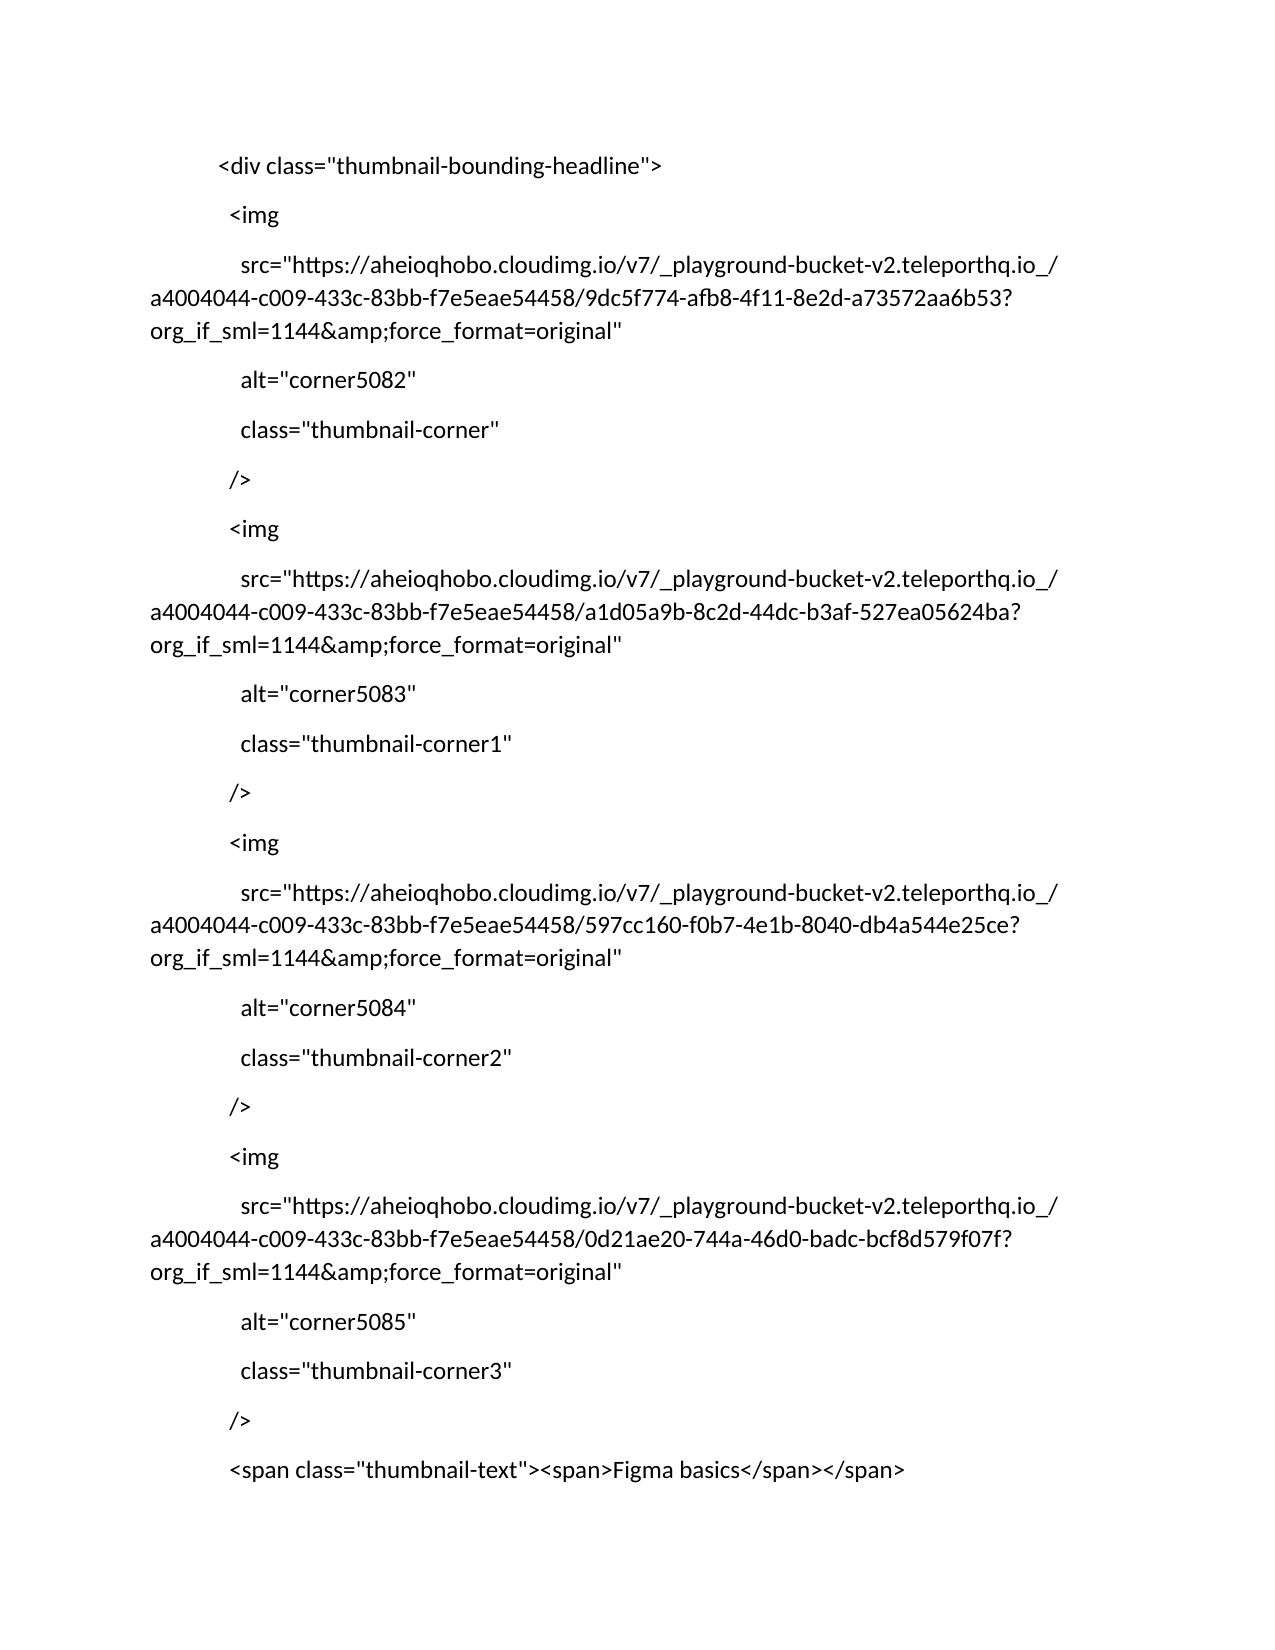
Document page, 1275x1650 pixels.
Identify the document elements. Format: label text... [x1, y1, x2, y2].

text <img [150, 199, 1125, 230]
text /> [150, 1091, 1125, 1122]
text /> [150, 1405, 1125, 1436]
text class="thumbnail-corner2" [150, 1042, 1125, 1072]
text src="https://aheioqhobo.cloudimg.io/v7/_playground-bucket-v2.teleporthq.io_/a4004044-c009-433c-83bb-f7e5eae54458/597cc160-f0b7-4e1b-8040-db4a544e25ce?org_if_sml=1144&amp;force_format=original" [150, 877, 1125, 973]
text alt="corner5082" [150, 364, 1125, 395]
text <div class="thumbnail-bounding-headline"> [150, 150, 1125, 181]
text /> [150, 777, 1125, 808]
text alt="corner5085" [150, 1306, 1125, 1336]
text <img [150, 1141, 1125, 1171]
text alt="corner5083" [150, 678, 1125, 709]
text src="https://aheioqhobo.cloudimg.io/v7/_playground-bucket-v2.teleporthq.io_/a4004044-c009-433c-83bb-f7e5eae54458/a1d05a9b-8c2d-44dc-b3af-527ea05624ba?org_if_sml=1144&amp;force_format=original" [150, 563, 1125, 659]
text /> [150, 464, 1125, 494]
text class="thumbnail-corner1" [150, 728, 1125, 758]
text src="https://aheioqhobo.cloudimg.io/v7/_playground-bucket-v2.teleporthq.io_/a4004044-c009-433c-83bb-f7e5eae54458/9dc5f774-afb8-4f11-8e2d-a73572aa6b53?org_if_sml=1144&amp;force_format=original" [150, 249, 1125, 346]
text <img [150, 827, 1125, 858]
text alt="corner5084" [150, 992, 1125, 1023]
text src="https://aheioqhobo.cloudimg.io/v7/_playground-bucket-v2.teleporthq.io_/a4004044-c009-433c-83bb-f7e5eae54458/0d21ae20-744a-46d0-badc-bcf8d579f07f?org_if_sml=1144&amp;force_format=original" [150, 1190, 1125, 1287]
text class="thumbnail-corner" [150, 414, 1125, 445]
text <span class="thumbnail-text"><span>Figma basics</span></span> [150, 1454, 1125, 1485]
text class="thumbnail-corner3" [150, 1355, 1125, 1386]
text <img [150, 513, 1125, 544]
